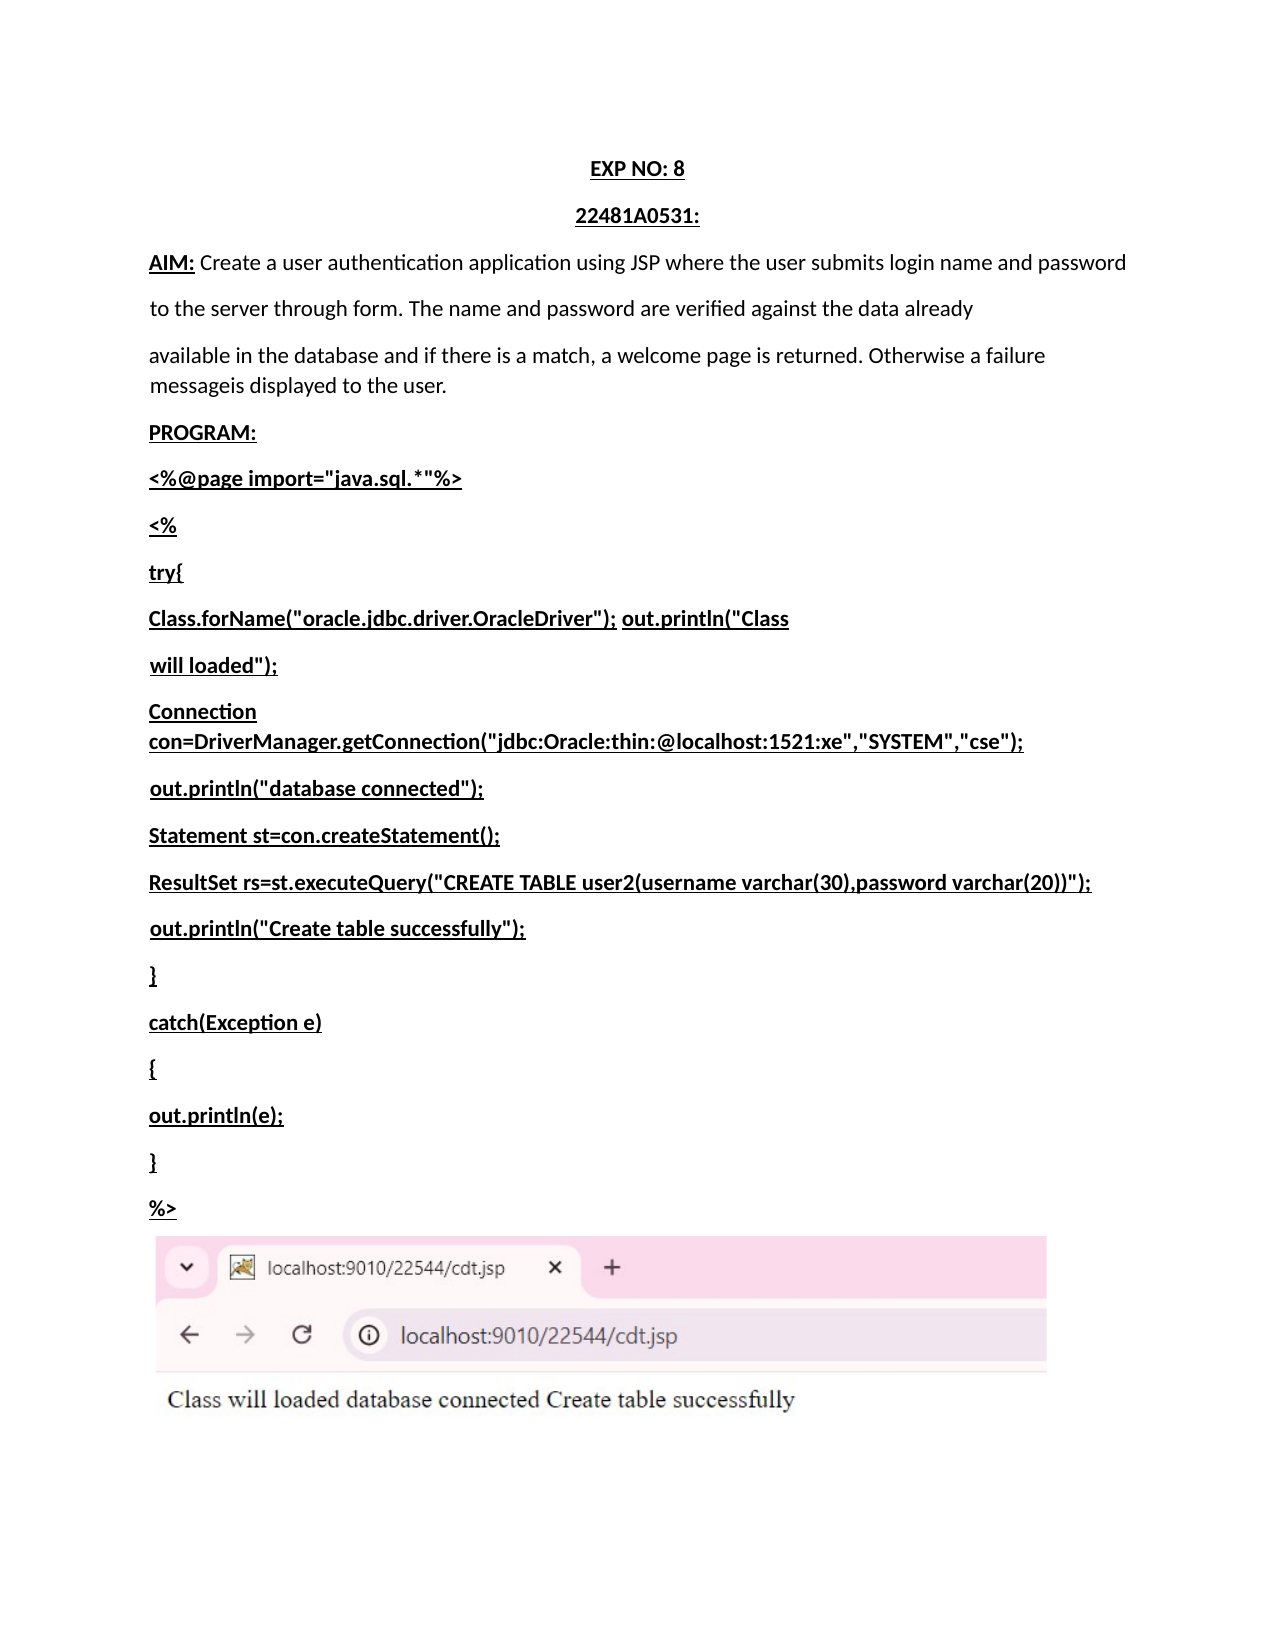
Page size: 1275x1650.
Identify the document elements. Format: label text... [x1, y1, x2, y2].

picture [155, 1236, 1047, 1489]
text AIM: Create a user authentication application using JSP where the user submits login name and password to the server through form. The name and password are verified against the data already [148, 248, 1130, 323]
text %> [148, 1194, 1130, 1222]
text PROGRAM: [148, 418, 1130, 446]
text Class.forName("oracle.jdbc.driver.OracleDriver"); out.println("Class will loaded"); [148, 604, 791, 679]
text catch(Exception e) [148, 1008, 1130, 1036]
text out.println(e); [148, 1101, 1130, 1129]
text Statement st=con.createStatement(); [148, 821, 1130, 849]
text available in the database and if there is a match, a welcome page is returned. Otherwise a failure messageis displayed to the user. [148, 341, 1130, 399]
text { [148, 1054, 1130, 1082]
text EXP NO: 8 [150, 154, 1125, 183]
text <%@page import="java.sql.*"%> [148, 464, 1130, 492]
text con=DriverManager.getConnection("jdbc:Oracle:thin:@localhost:1521:xe","SYSTEM","cse"); out.println("database connected"); [148, 727, 1130, 802]
text ResultSet rs=st.executeQuery("CREATE TABLE user2(username varchar(30),password varchar(20))"); out.println("Create table successfully"); [148, 868, 1130, 942]
text } [148, 961, 1130, 989]
text 22481A0531: [150, 201, 1125, 229]
text Connection [148, 697, 1130, 725]
text <% [148, 511, 1130, 539]
text try{ [148, 558, 1130, 586]
text } [148, 1148, 1130, 1176]
